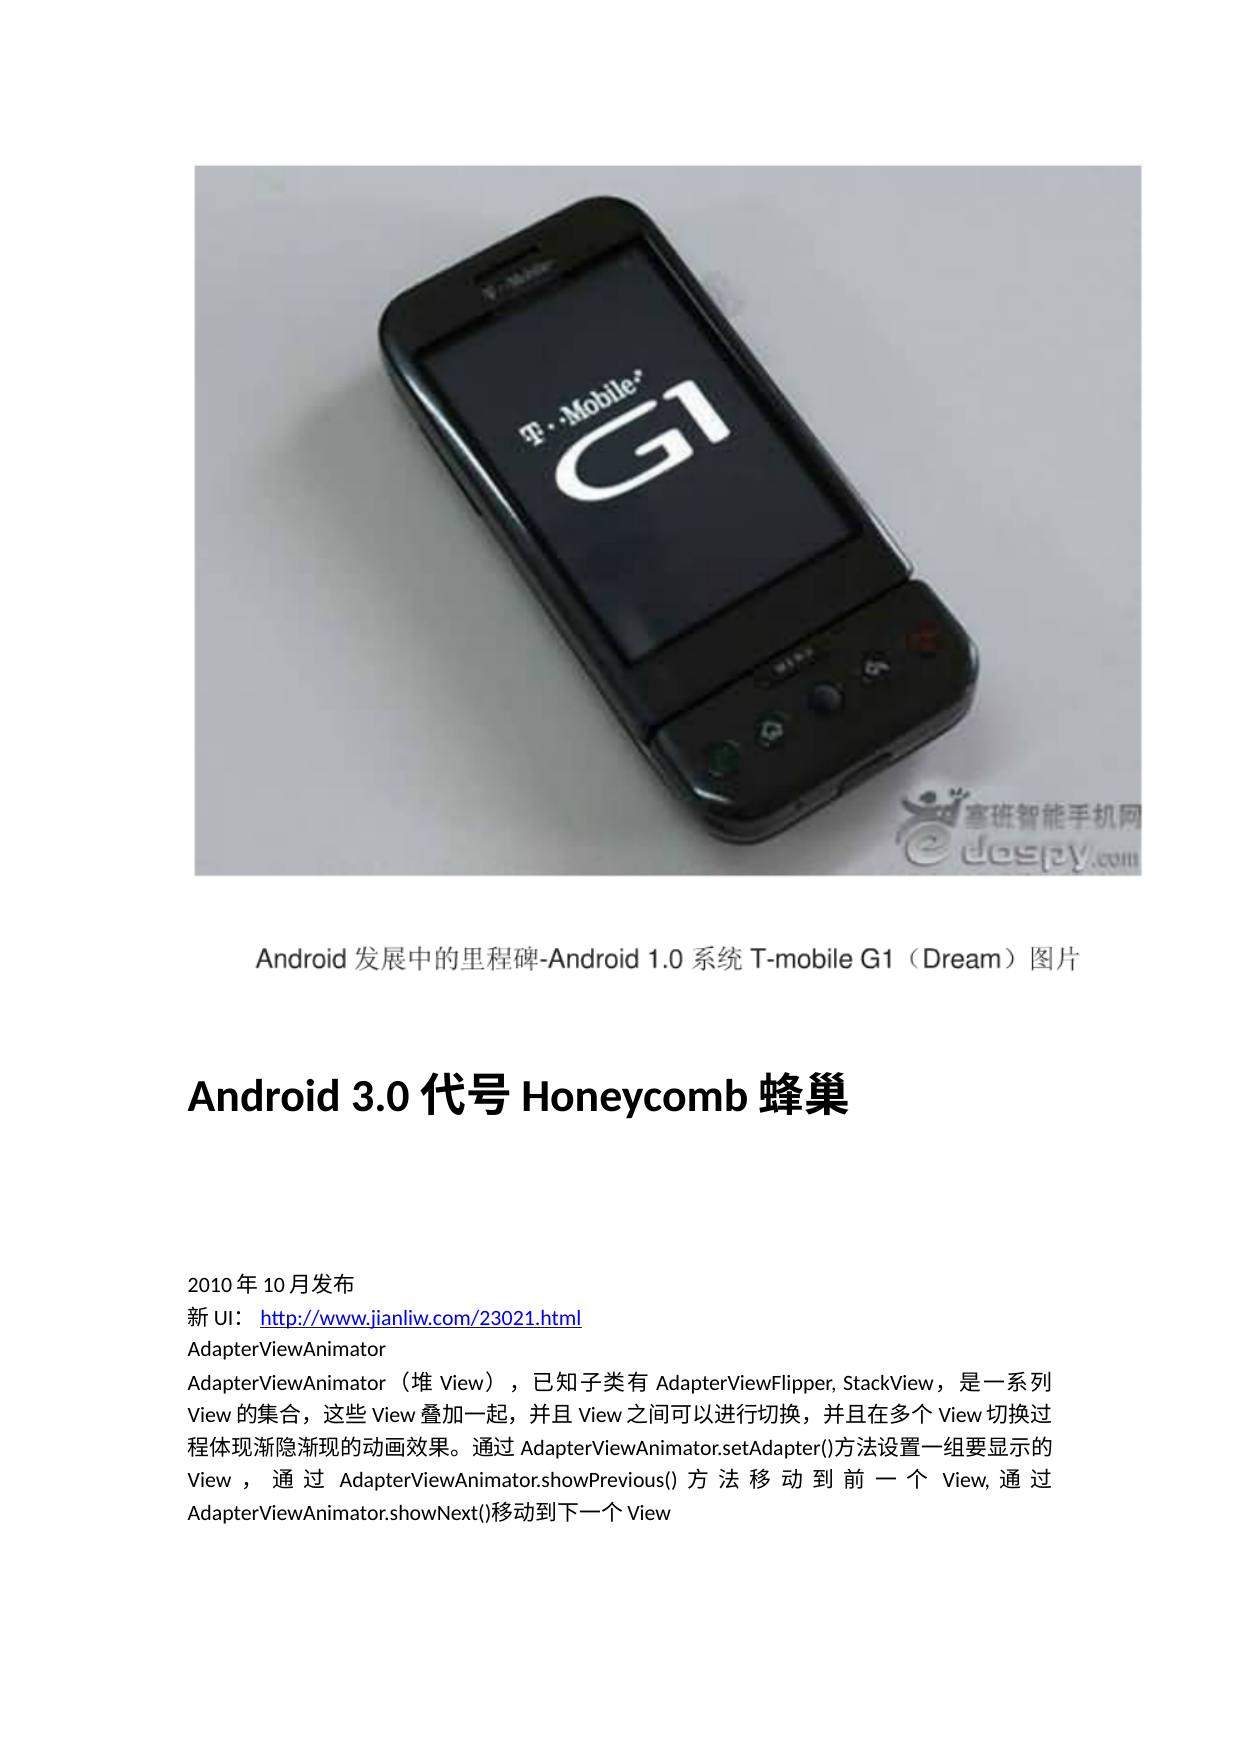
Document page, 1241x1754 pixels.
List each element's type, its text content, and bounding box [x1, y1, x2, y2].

text AdapterViewAnimator [187, 1332, 1053, 1364]
picture [187, 162, 1150, 982]
text 新UI： http://www.jianliw.com/23021.html [187, 1299, 1053, 1332]
subtitle Android 3.0 代号Honeycomb 蜂巢 [187, 1042, 1053, 1140]
text AdapterViewAnimator（堆View），已知子类有AdapterViewFlipper, StackView，是一系列View的集合，这些View叠加一起，并且View之间可以进行切换，并且在多个View切换过程体现渐隐渐现的动画效果。通过AdapterViewAnimator.setAdapter()方法设置一组要显示的View，通过AdapterViewAnimator.showPrevious()方法移动到前一个View,通过AdapterViewAnimator.showNext()移动到下一个View [187, 1364, 1053, 1527]
text 2010年10月发布 [187, 1267, 1053, 1299]
